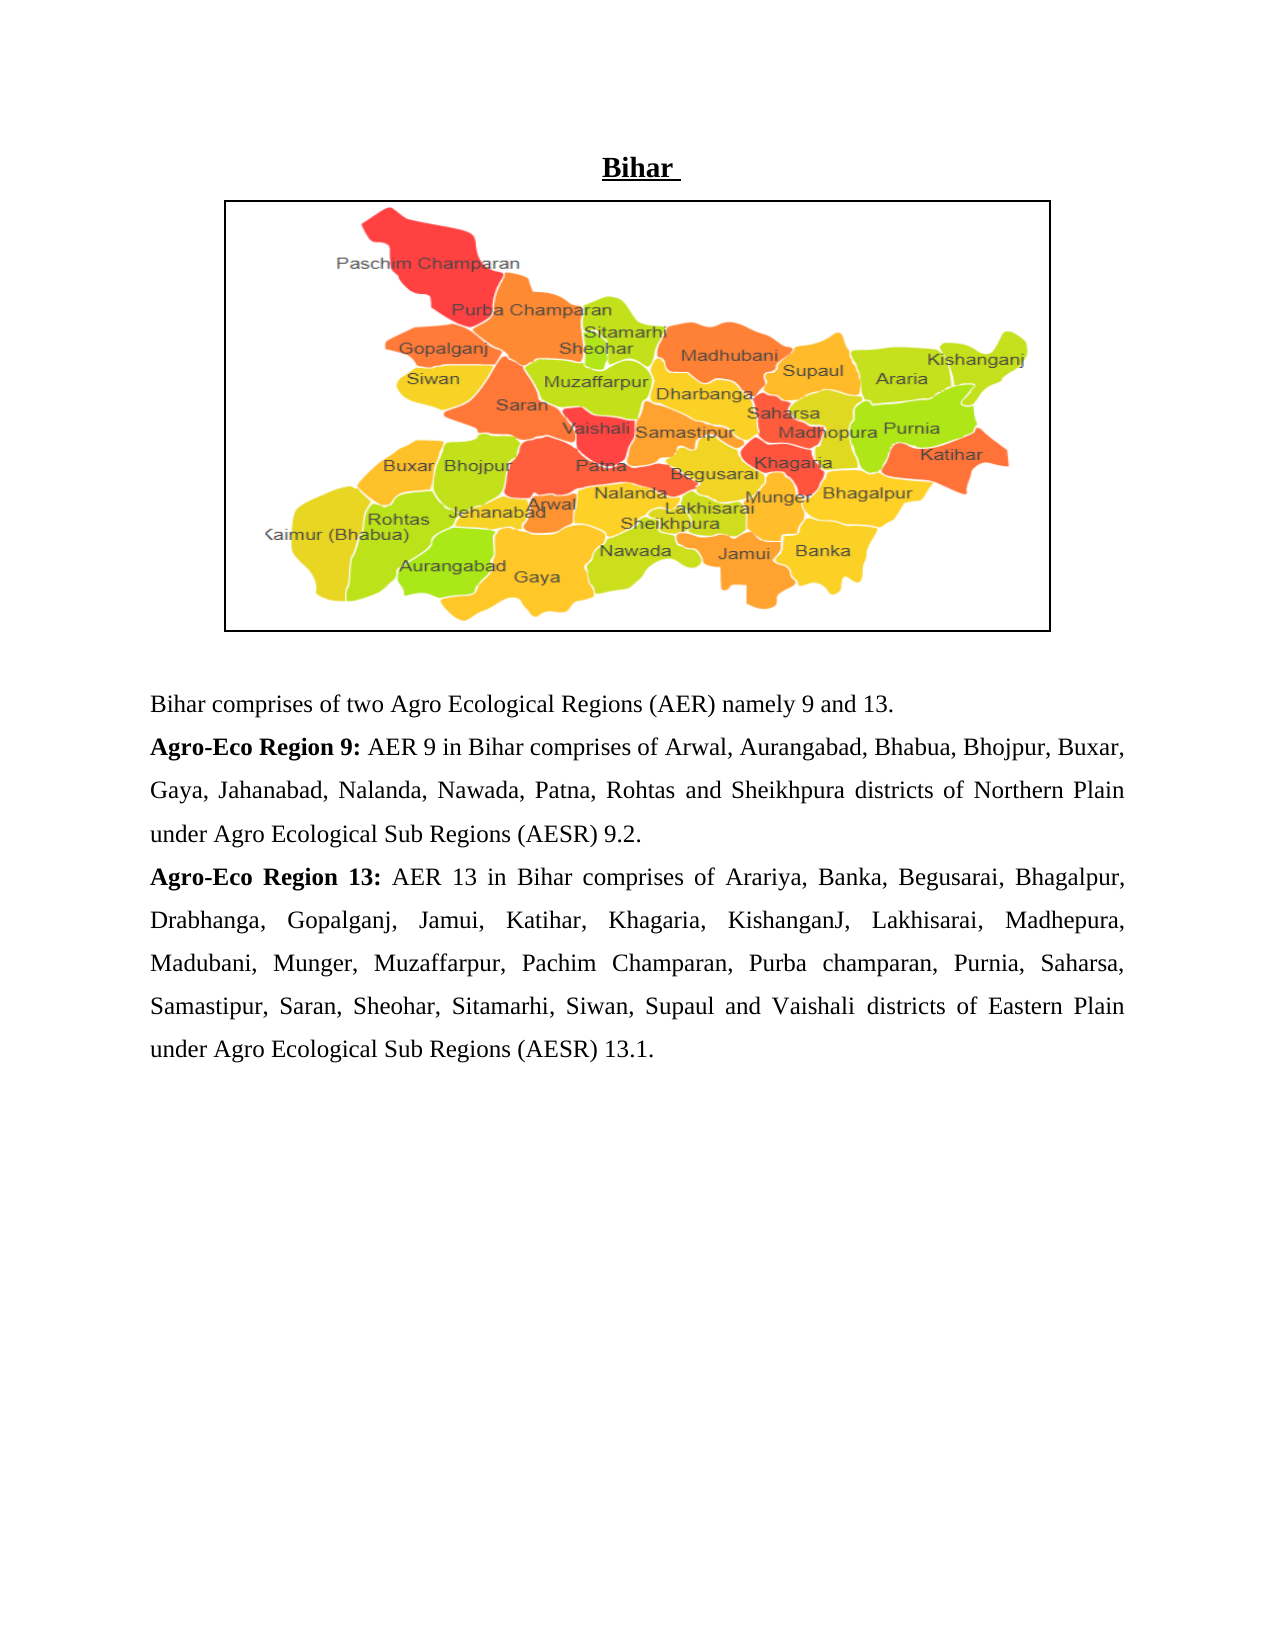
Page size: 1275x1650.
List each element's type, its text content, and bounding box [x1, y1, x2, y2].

text Agro-Eco Region 9: AER 9 in Bihar comprises of Arwal, Aurangabad, Bhabua, Bhojpur, Buxar, Gaya, Jahanabad, Nalanda, Nawada, Patna, Rohtas and Sheikhpura districts of Northern Plain under Agro Ecological Sub Regions (AESR) 9.2. [150, 732, 1125, 847]
text Bihar [150, 150, 1125, 183]
text Bihar comprises of two Agro Ecological Regions (AER) namely 9 and 13. [150, 689, 1125, 718]
text Agro-Eco Region 13: AER 13 in Bihar comprises of Arariya, Banka, Begusarai, Bhagalpur, Drabhanga, Gopalganj, Jamui, Katihar, Khagaria, KishanganJ, Lakhisarai, Madhepura, Madubani, Munger, Muzaffarpur, Pachim Champaran, Purba champaran, Purnia, Saharsa, Samastipur, Saran, Sheohar, Sitamarhi, Siwan, Supaul and Vaishali districts of Eastern Plain under Agro Ecological Sub Regions (AESR) 13.1. [150, 862, 1125, 1063]
picture [226, 202, 1049, 630]
